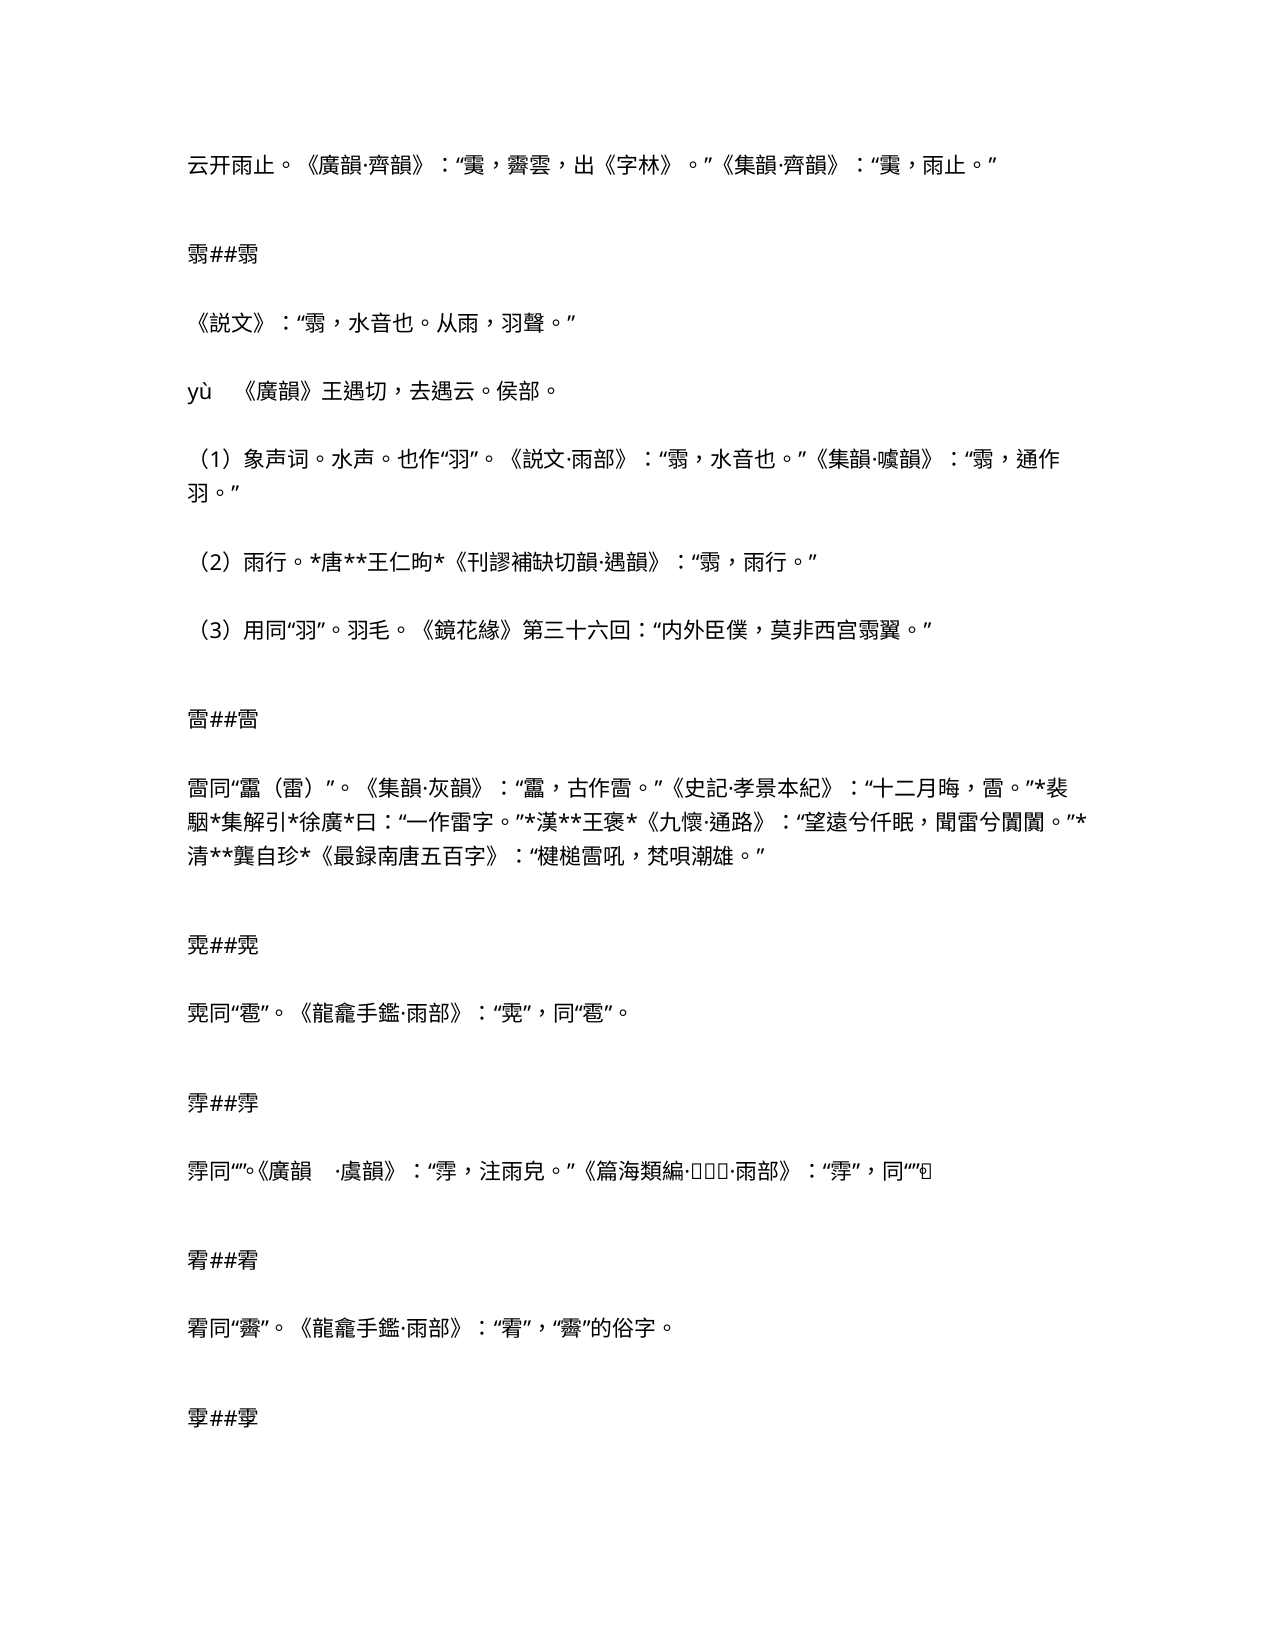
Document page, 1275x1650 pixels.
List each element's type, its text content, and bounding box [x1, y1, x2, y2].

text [187, 1402, 1087, 1466]
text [187, 150, 1087, 214]
text 䨖##䨖 䨖同“霽”。《龍龕手鑑·雨部》：“䨖”，“霽”的俗字。 [187, 1245, 1087, 1377]
text 䨔##䨔 䨔同“雹”。《龍龕手鑑·雨部》：“䨔”，同“雹”。 [187, 930, 1087, 1062]
text 䨓##䨓 䨓同“靁（雷）”。《集韻·灰韻》：“靁，古作䨓。”《史記·孝景本紀》：“十二月晦，䨓。”*裴駰*集解引*徐廣*曰：“一作雷字。”*漢**王褒*《九懷·通路》：“望遠兮仟眠，聞雷兮闐闐。”*清**龔自珍*《最録南唐五百字》：“楗槌䨓吼，梵唄潮雄。” [187, 704, 1087, 905]
text 䨒##䨒 《説文》：“䨒，水音也。从雨，羽聲。” yù 《廣韻》王遇切，去遇云。侯部。 （1）象声词。水声。也作“羽”。《説文·雨部》：“䨒，水音也。”《集韻·噳韻》：“䨒，通作羽。” （2）雨行。*唐**王仁昫*《刊謬補缺切韻·遇韻》：“䨒，雨行。” （3）用同“羽”。羽毛。《鏡花緣》第三十六回：“内外臣僕，莫非西宫䨒翼。” [187, 239, 1087, 679]
text 䨕##䨕 䨕同“𩂧”。《廣韻·虞韻》：“䨕，注雨皃。”《篇海類編·天文類·雨部》：“䨕”，同“𩂧”。 [187, 1087, 1087, 1220]
